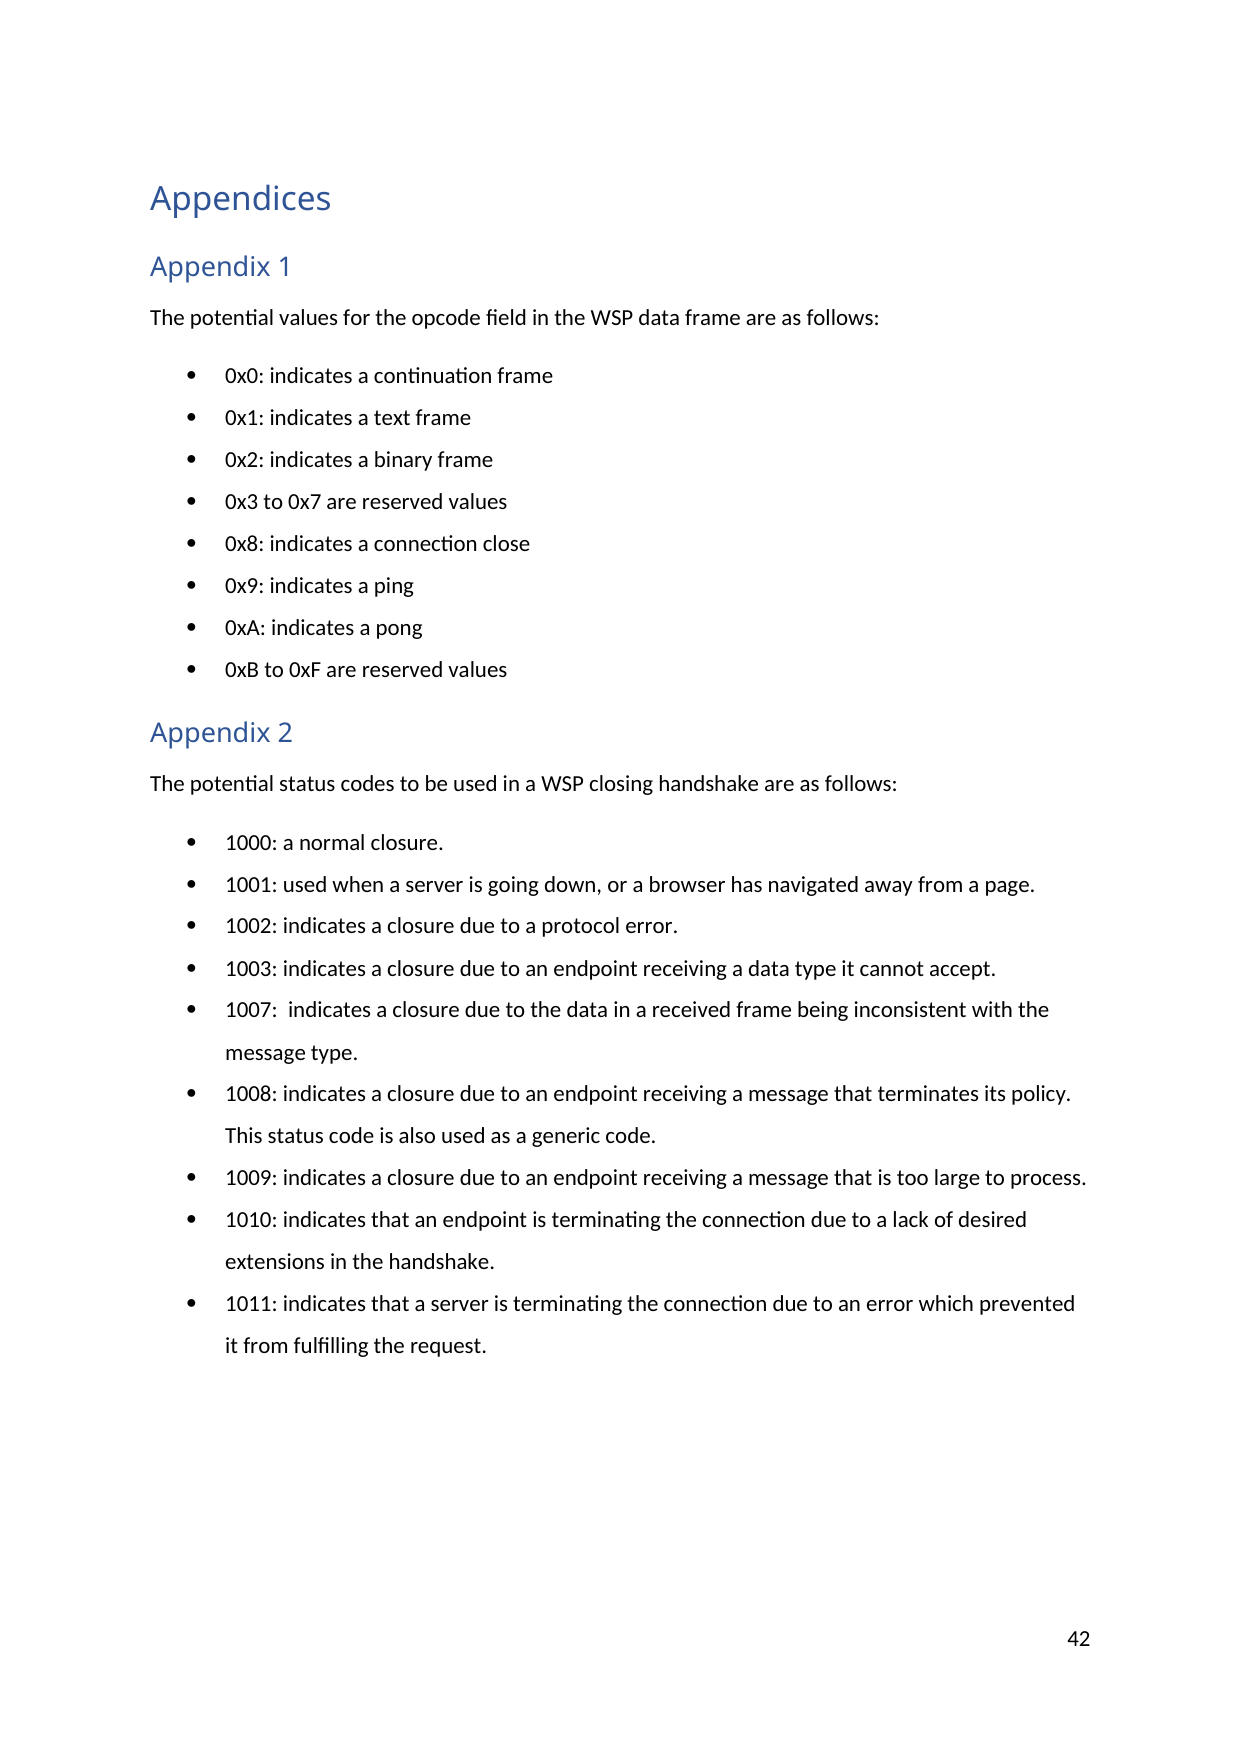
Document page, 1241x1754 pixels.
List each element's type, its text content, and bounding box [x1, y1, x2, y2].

list 0xA: indicates a pong [187, 613, 1090, 641]
subtitle Appendix 2 [150, 714, 1090, 751]
text The potential values for the opcode field in the WSP data frame are as follows: [150, 303, 1090, 331]
list 1007: indicates a closure due to the data in a received frame being inconsistent with the message type. [187, 996, 1090, 1066]
list 0x3 to 0x7 are reserved values [187, 487, 1090, 515]
list 0x1: indicates a text frame [187, 403, 1090, 431]
list 1000: a normal closure. [187, 828, 1090, 856]
list 0x0: indicates a continuation frame [187, 361, 1090, 389]
list 1008: indicates a closure due to an endpoint receiving a message that terminates its policy. This status code is also used as a generic code. [187, 1079, 1090, 1149]
list 1011: indicates that a server is terminating the connection due to an error which prevented it from fulfilling the request. [187, 1289, 1090, 1359]
list 1001: used when a server is going down, or a browser has navigated away from a page. [187, 870, 1090, 898]
list 1010: indicates that an endpoint is terminating the connection due to a lack of desired extensions in the handshake. [187, 1206, 1090, 1276]
list 0x8: indicates a connection close [187, 529, 1090, 557]
subtitle Appendix 1 [150, 247, 1090, 284]
list 1003: indicates a closure due to an endpoint receiving a data type it cannot accept. [187, 954, 1090, 982]
subtitle Appendices [150, 175, 1090, 220]
list 1002: indicates a closure due to a protocol error. [187, 912, 1090, 940]
list 1009: indicates a closure due to an endpoint receiving a message that is too large to process. [187, 1163, 1090, 1192]
list 0x9: indicates a ping [187, 571, 1090, 599]
list 0xB to 0xF are reserved values [187, 655, 1090, 683]
text The potential status codes to be used in a WSP closing handshake are as follows: [150, 769, 1090, 797]
list 0x2: indicates a binary frame [187, 445, 1090, 473]
